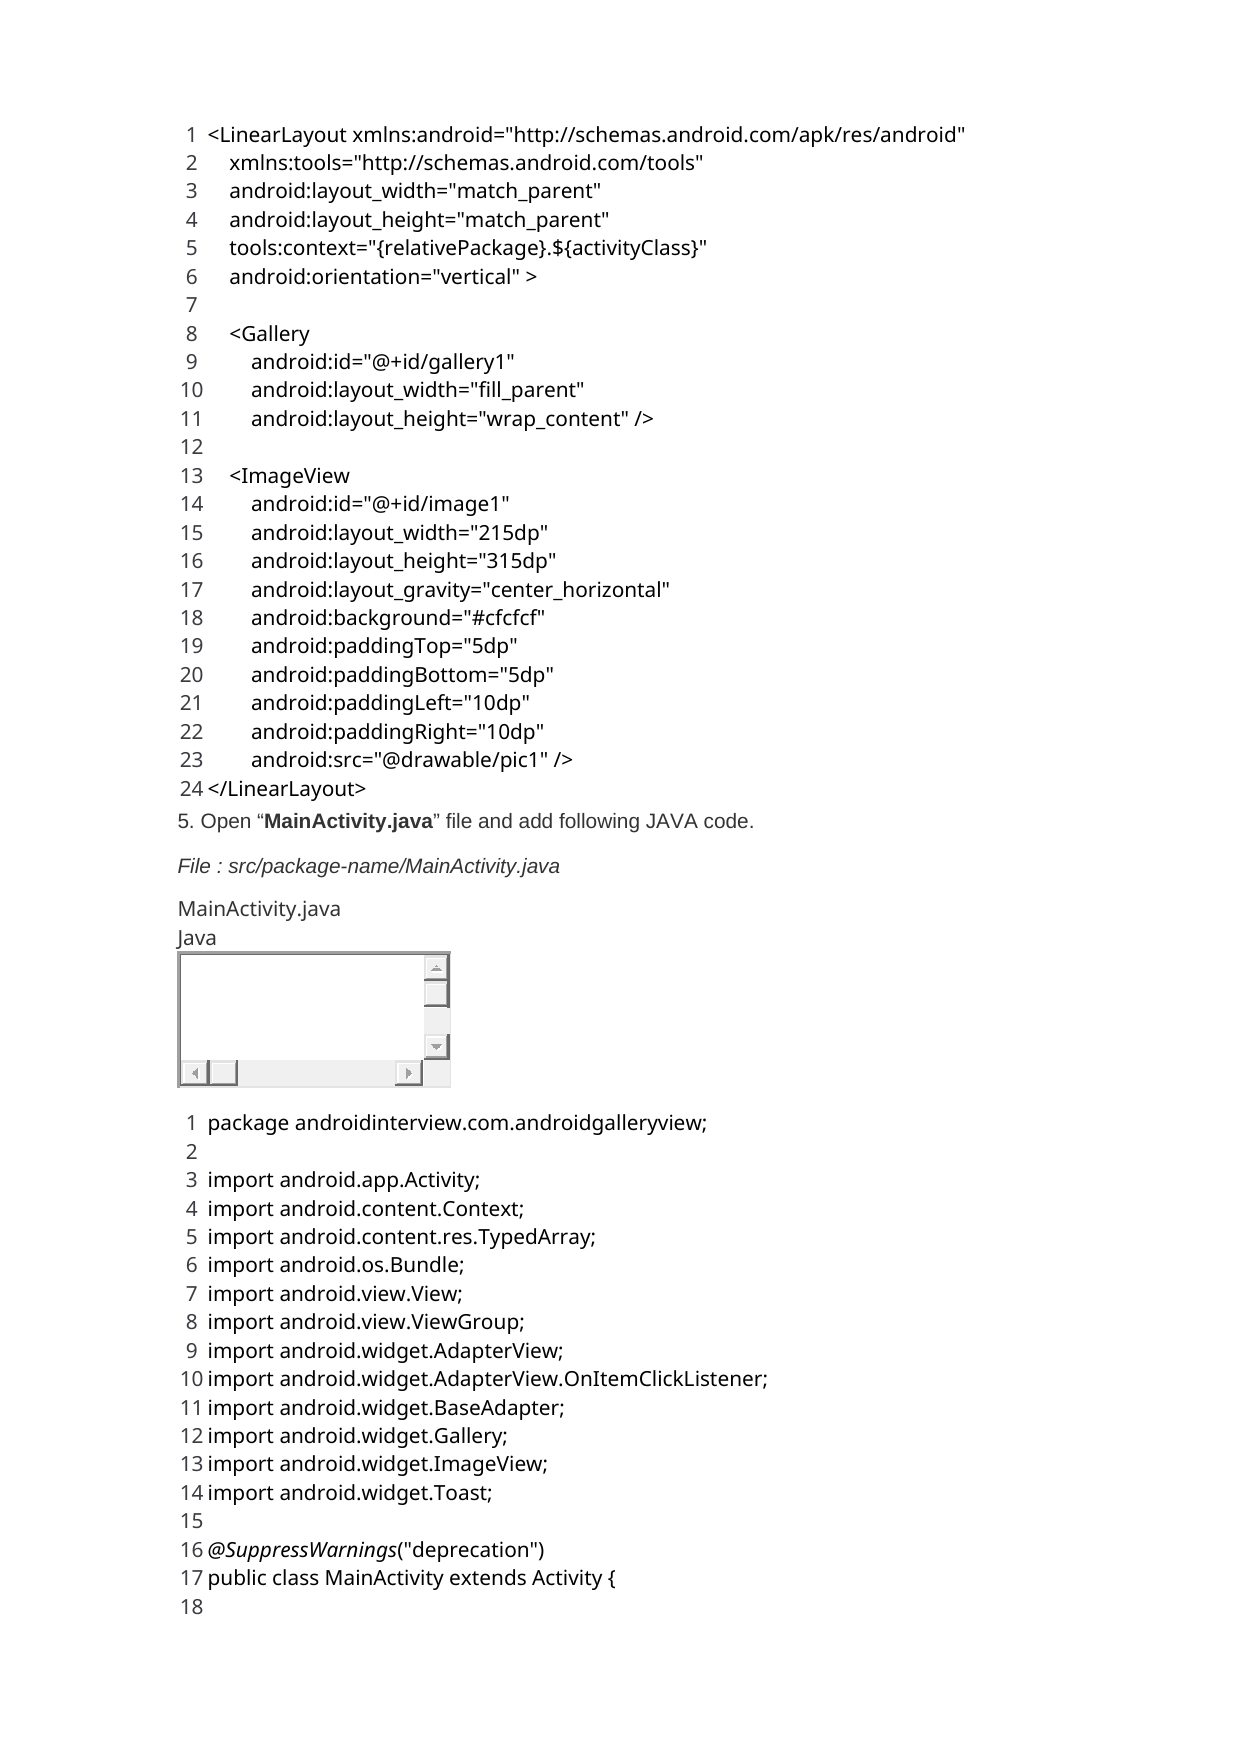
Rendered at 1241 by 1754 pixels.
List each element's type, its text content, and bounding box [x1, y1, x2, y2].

text Java [177, 922, 1152, 951]
text MainActivity.java [177, 893, 1152, 922]
table_header 1 2 3 4 5 6 7 8 9 10 11 12 13 14 15 16 17 18 19 20 21 22 23 24 [177, 118, 206, 804]
text 5. Open “MainActivity.java” file and add following JAVA code. [177, 804, 1152, 833]
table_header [177, 1107, 206, 1622]
text File : src/package-name/MainActivity.java [177, 848, 1152, 877]
table_header <LinearLayout xmlns:android="http://schemas.android.com/apk/res/android" xmlns:tools="http://schemas.android.com/tools" android:layout_width="match_parent" android:layout_height="match_parent" tools:context="{relativePackage}.${activityClass}" android:orientation="vertical" > <Gallery android:id="@+id/gallery1" android:layout_width="fill_parent" android:layout_height="wrap_content" /> <ImageView android:id="@+id/image1" android:layout_width="215dp" android:layout_height="315dp" android:layout_gravity="center_horizontal" android:background="#cfcfcf" android:paddingTop="5dp" android:paddingBottom="5dp" android:paddingLeft="10dp" android:paddingRight="10dp" android:src="@drawable/pic1" /> </LinearLayout> [206, 118, 1152, 804]
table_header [206, 1107, 1152, 1622]
